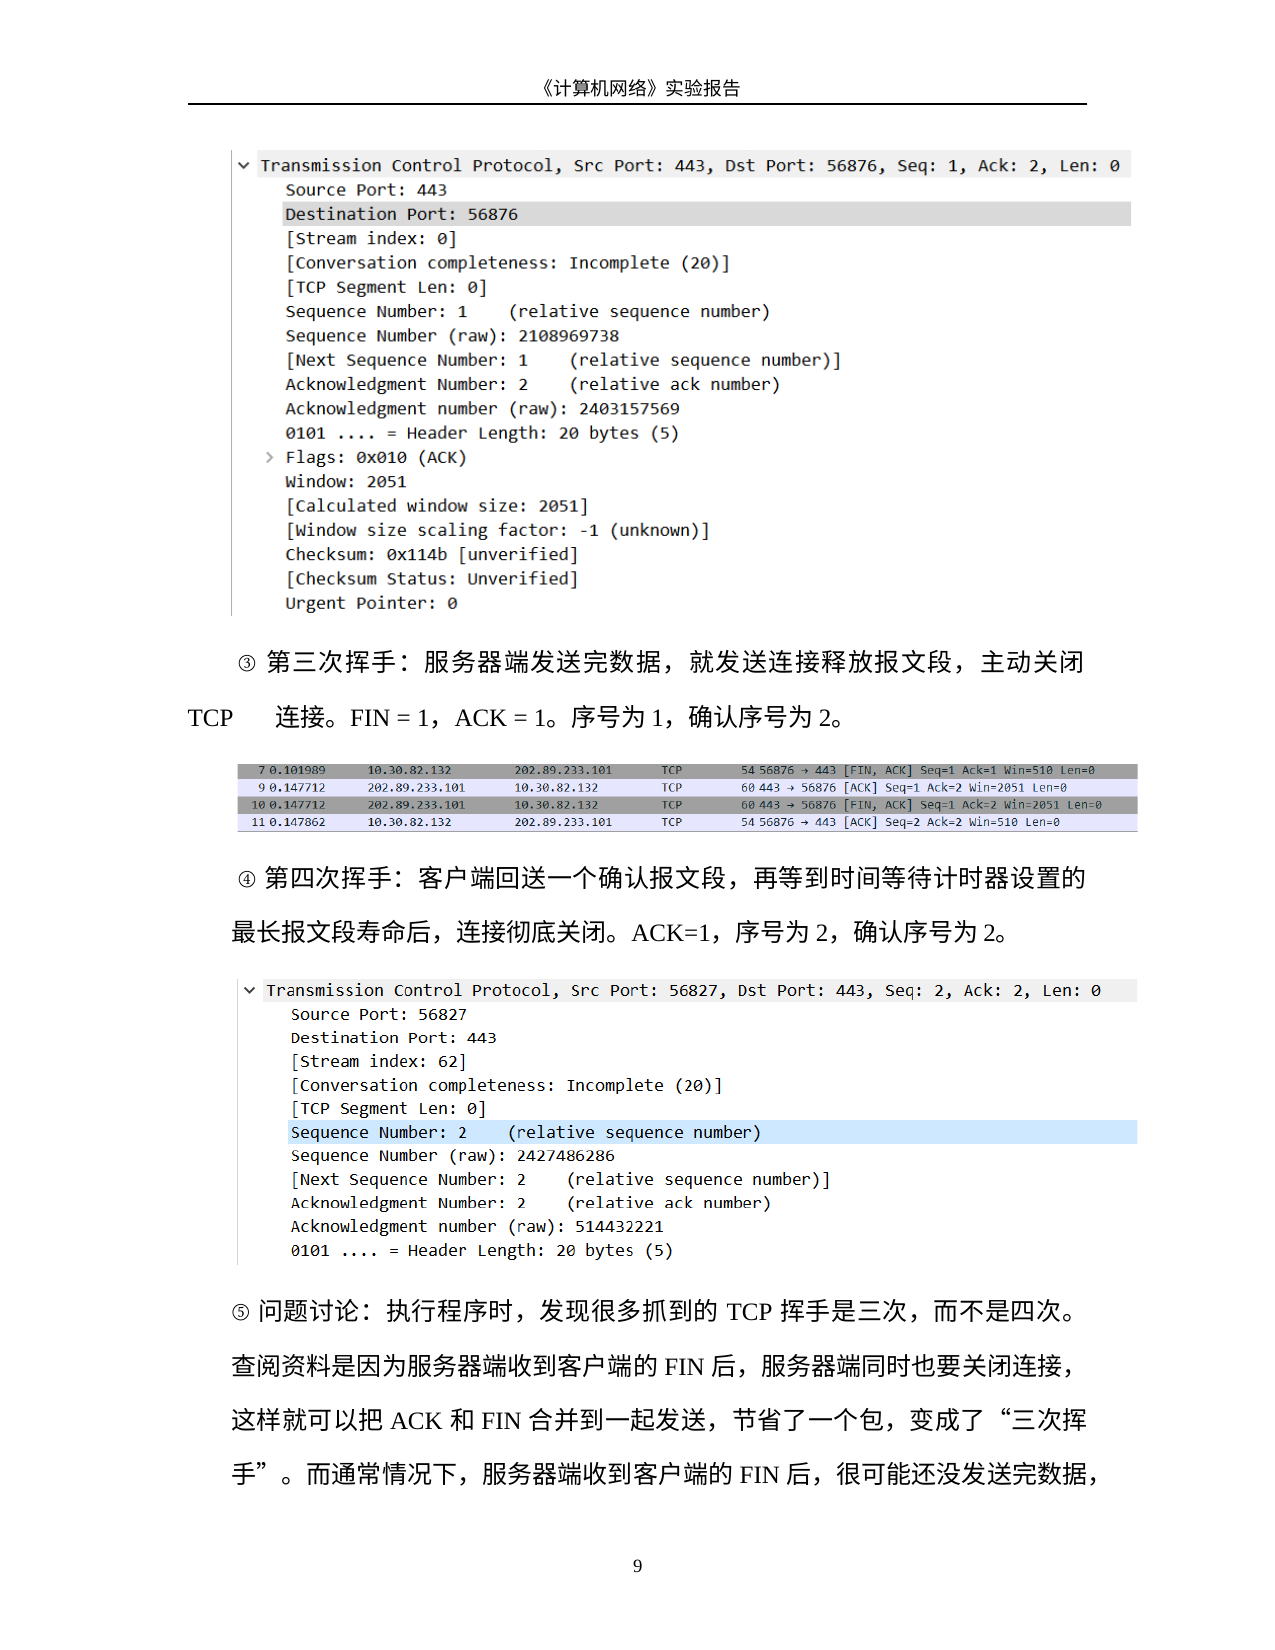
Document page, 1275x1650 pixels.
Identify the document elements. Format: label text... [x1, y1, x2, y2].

list ③ 第三次挥手：服务器端发送完数据，就发送连接释放报文段，主动关闭TCP 连接。FIN = 1，ACK = 1。序号为1，确认序号为2。 [187, 643, 1087, 733]
picture [237, 979, 1138, 1265]
picture [231, 150, 1132, 616]
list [231, 1292, 1087, 1491]
list ④ 第四次挥手：客户端回送一个确认报文段，再等到时间等待计时器设置的 最长报文段寿命后，连接彻底关闭。ACK=1，序号为2，确认序号为2。 [187, 858, 1087, 949]
picture [237, 764, 1138, 832]
